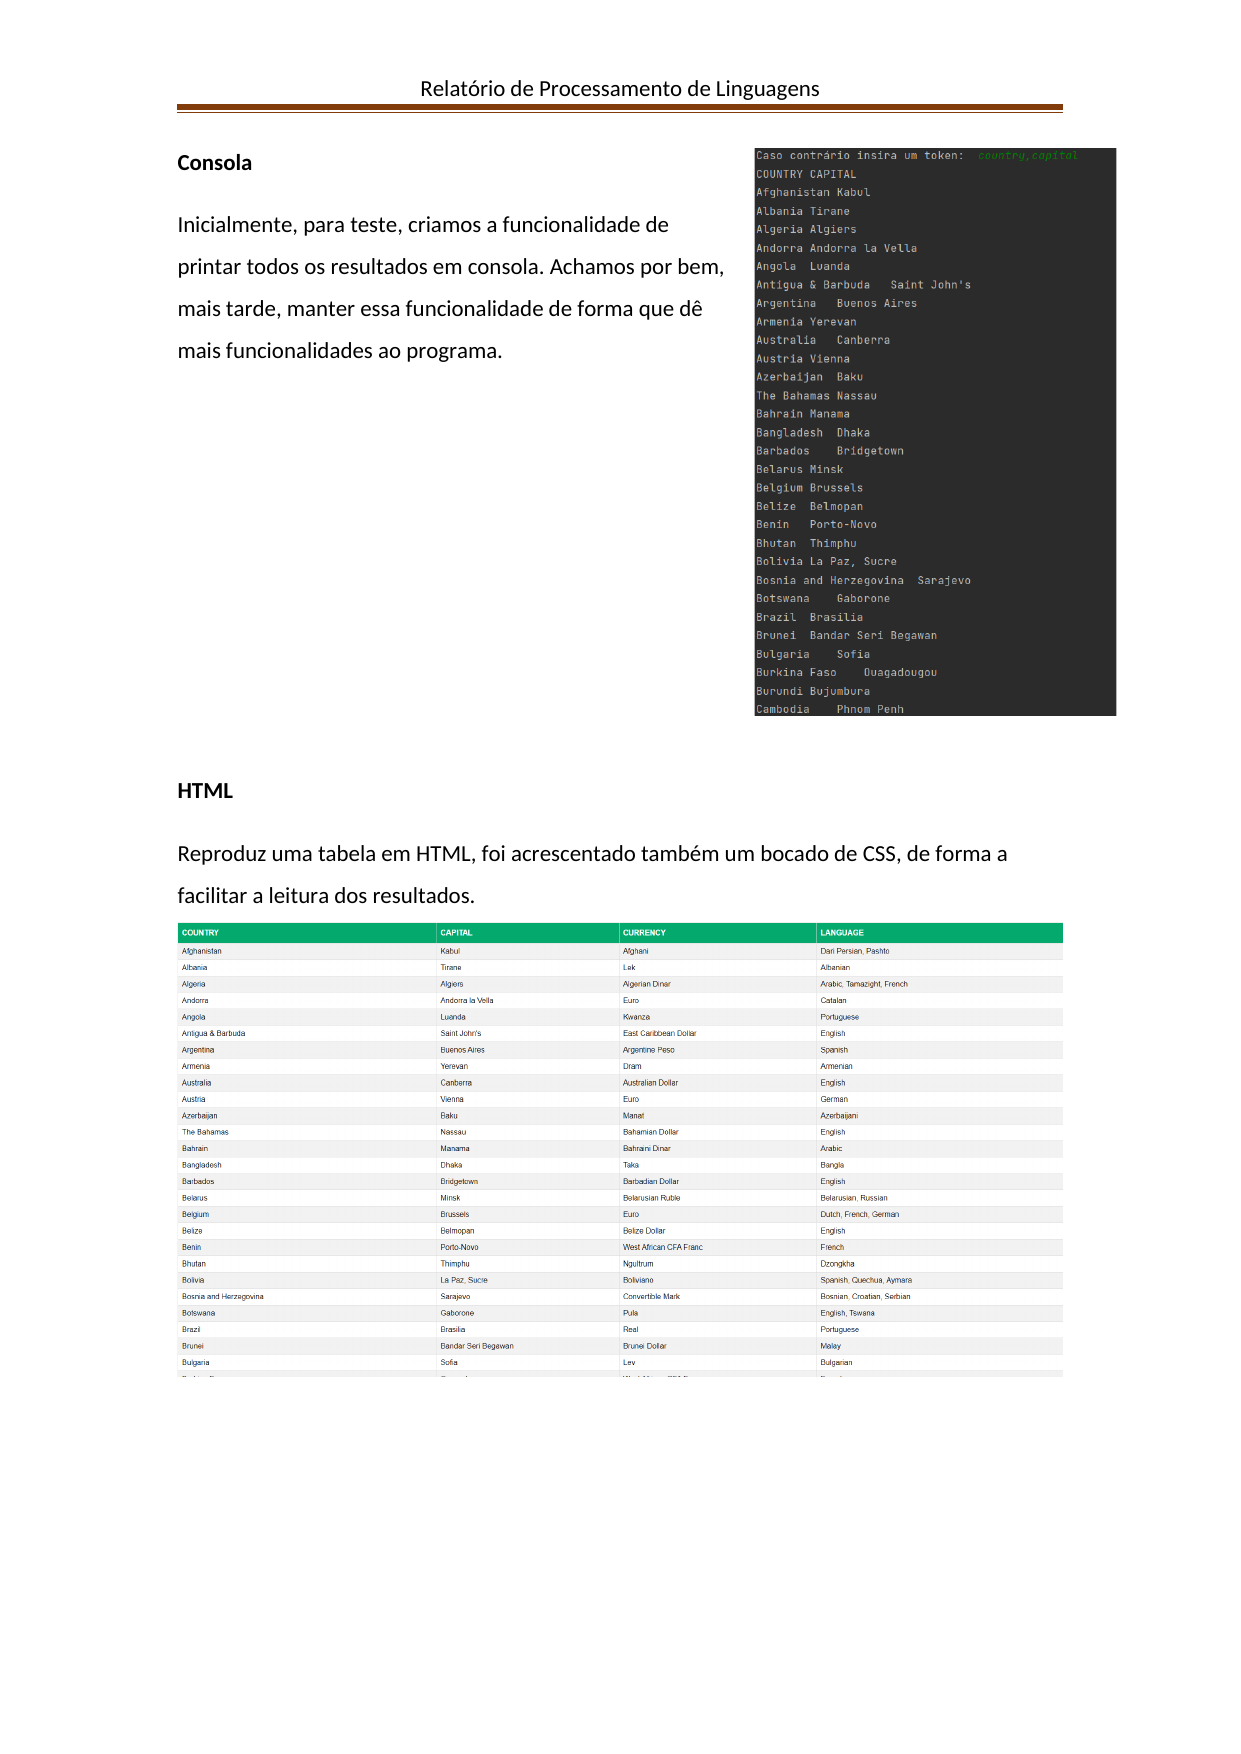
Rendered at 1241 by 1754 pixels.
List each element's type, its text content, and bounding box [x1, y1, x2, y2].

picture [177, 922, 1063, 1377]
text HTML [177, 776, 1063, 804]
text Reproduz uma tabela em HTML, foi acrescentado também um bocado de CSS, de forma a facilitar a leitura dos resultados. [177, 839, 1063, 922]
text Inicialmente, para teste, criamos a funcionalidade de printar todos os resultados em consola. Achamos por bem, mais tarde, manter essa funcionalidade de forma que dê mais funcionalidades ao programa. [177, 210, 753, 364]
text Consola [177, 148, 753, 176]
picture [753, 148, 1117, 714]
